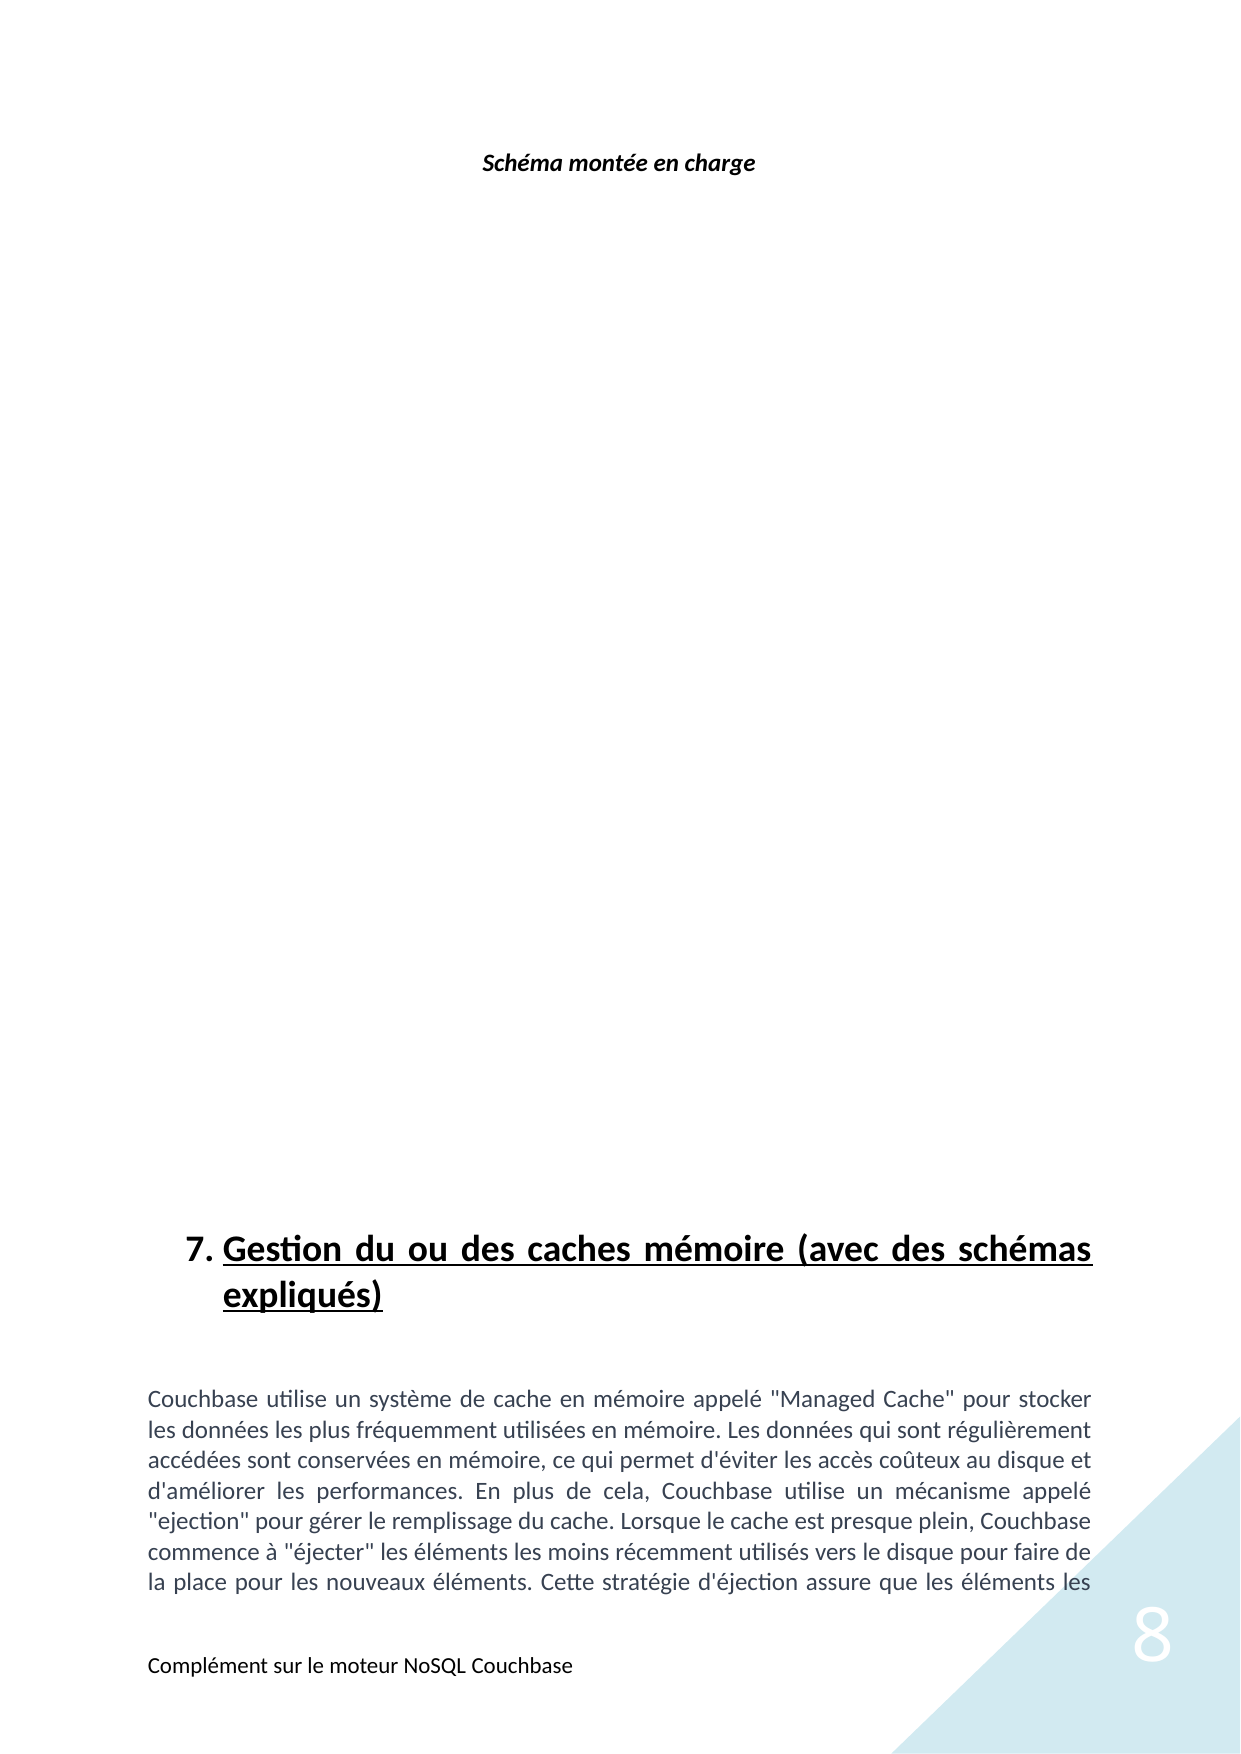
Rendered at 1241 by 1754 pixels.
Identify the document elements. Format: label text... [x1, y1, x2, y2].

text Schéma montée en charge [148, 148, 1093, 178]
list Gestion du ou des caches mémoire (avec des schémas expliqués) [185, 1225, 1093, 1317]
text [148, 1383, 1093, 1597]
